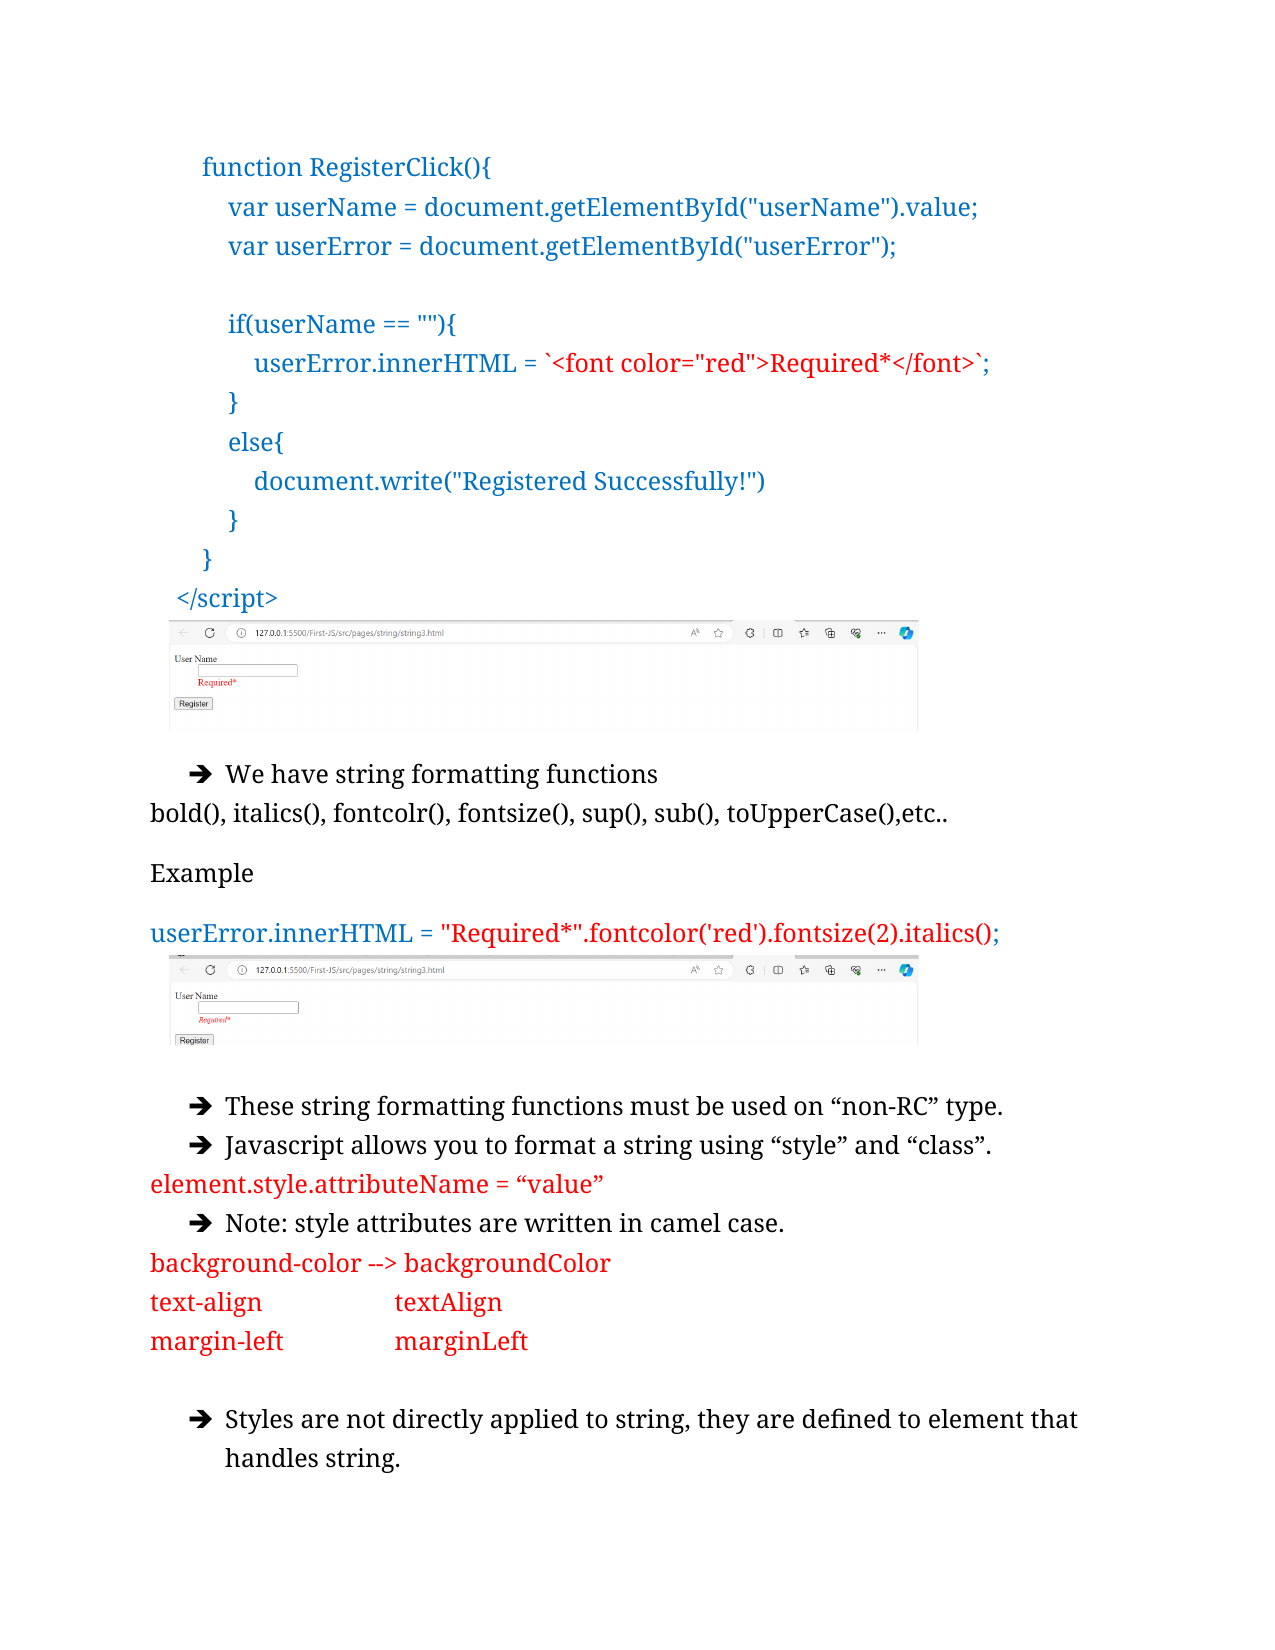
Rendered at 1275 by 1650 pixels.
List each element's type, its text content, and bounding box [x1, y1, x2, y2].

text userError.innerHTML = "Required*".fontcolor('red').fontsize(2).italics(); [150, 916, 1125, 950]
text Example [150, 856, 1125, 890]
text else{ [150, 424, 1125, 458]
list Javascript allows you to format a string using “style” and “class”. [187, 1128, 1125, 1162]
list Note: style attributes are written in camel case. [187, 1206, 1125, 1240]
text userError.innerHTML = `<font color="red">Required*</font>`; [150, 346, 1125, 380]
text var userName = document.getElementById("userName").value; [150, 189, 1125, 223]
text element.style.attributeName = “value” [150, 1167, 1125, 1201]
text document.write("Registered Successfully!") [150, 463, 1125, 497]
text background-color --> backgroundColor [150, 1245, 1125, 1279]
text bold(), italics(), fontcolr(), fontsize(), sup(), sub(), toUpperCase(),etc.. [150, 796, 1125, 830]
list These string formatting functions must be used on “non-RC” type. [187, 1088, 1125, 1123]
list Styles are not directly applied to string, they are defined to element that handles string. [187, 1402, 1125, 1475]
text if(userName == ""){ [150, 307, 1125, 341]
text </script> [150, 581, 1125, 615]
text text-align textAlign [150, 1284, 1125, 1318]
text } [150, 542, 1125, 576]
text var userError = document.getElementById("userError"); [150, 228, 1125, 262]
text margin-left marginLeft [150, 1323, 1125, 1358]
text function RegisterClick(){ [150, 150, 1125, 184]
text } [150, 385, 1125, 419]
list We have string formatting functions [187, 757, 1125, 791]
text } [150, 502, 1125, 537]
